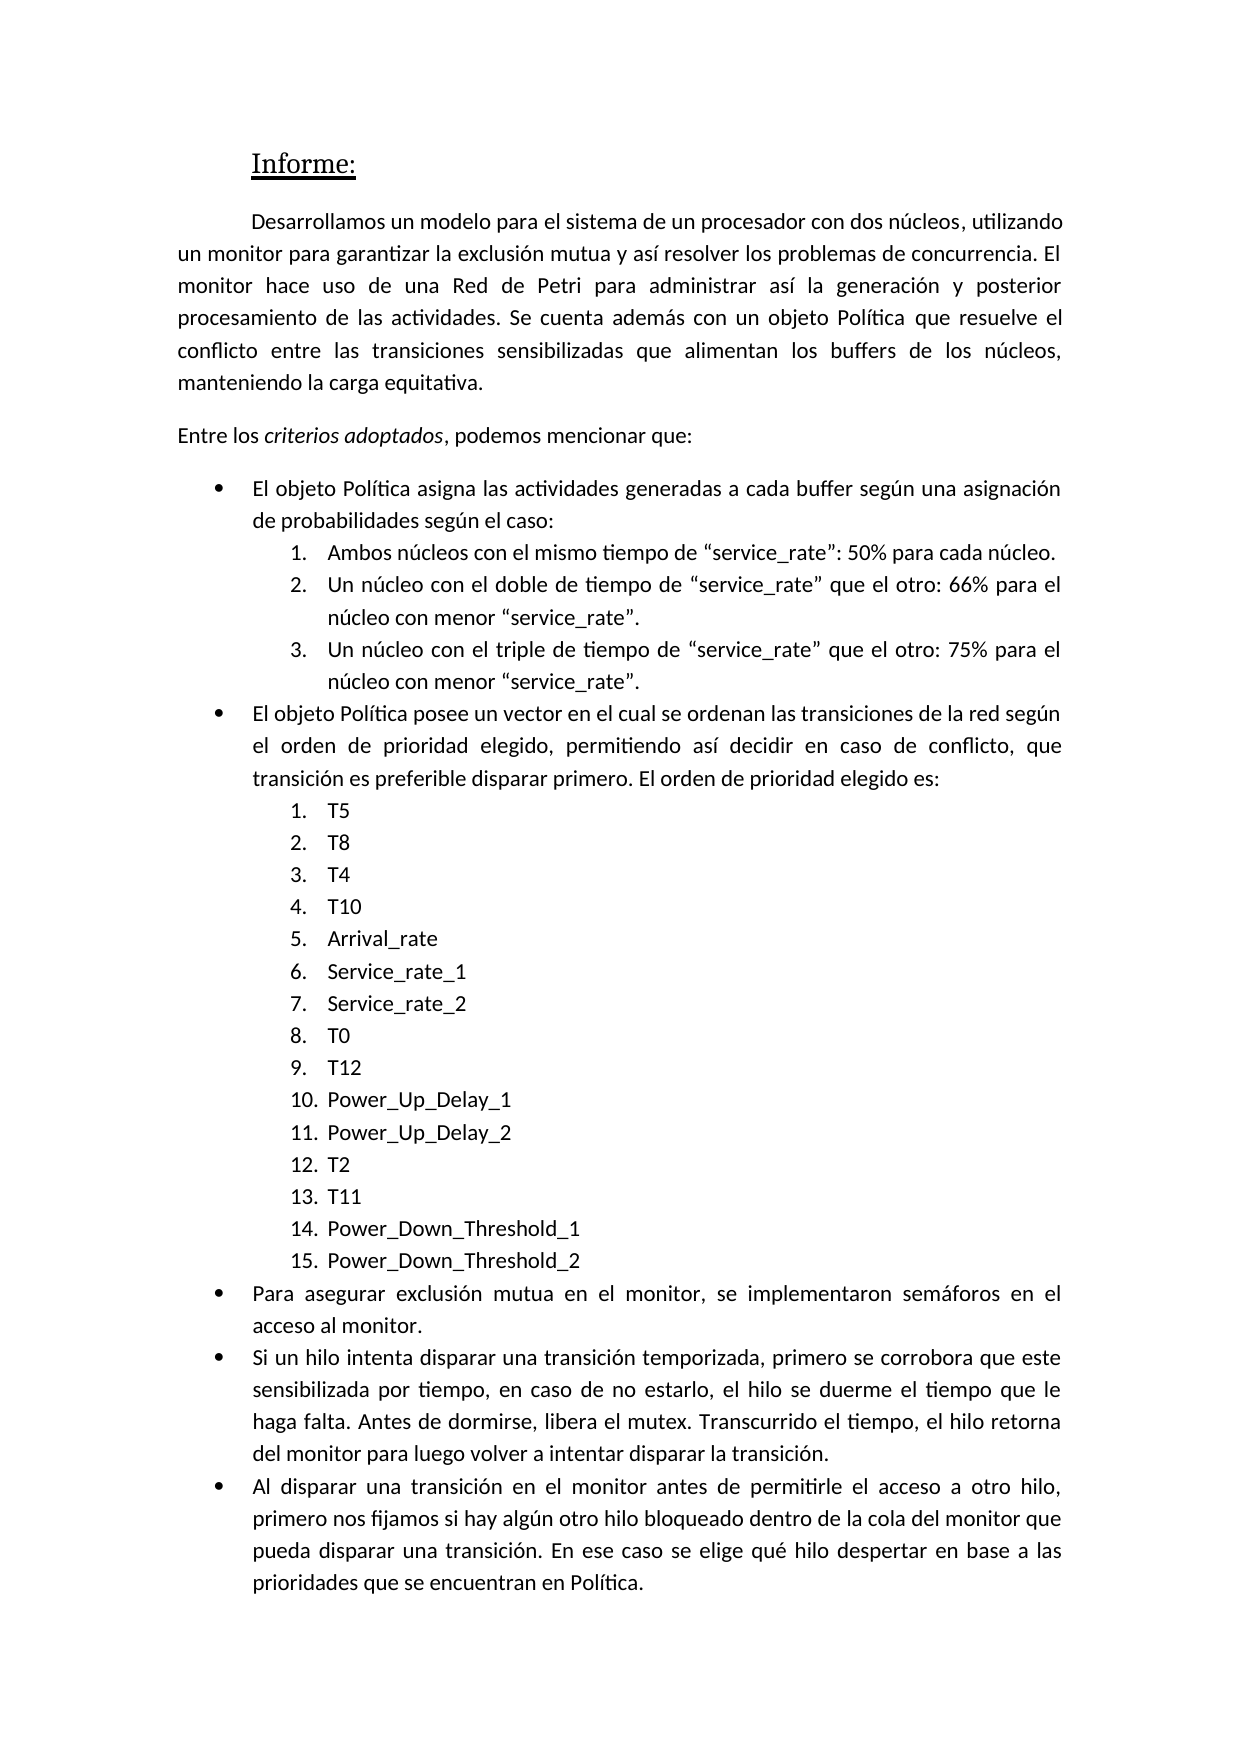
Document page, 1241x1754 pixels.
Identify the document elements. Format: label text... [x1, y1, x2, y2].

list Power_Down_Threshold_2 [290, 1246, 1063, 1274]
list T5 [290, 796, 1063, 824]
list Power_Up_Delay_1 [290, 1086, 1063, 1113]
list Ambos núcleos con el mismo tiempo de “service_rate”: 50% para cada núcleo. [290, 538, 1063, 566]
list T10 [290, 892, 1063, 920]
list Un núcleo con el doble de tiempo de “service_rate” que el otro: 66% para el núcleo con menor “service_rate”. [290, 571, 1063, 631]
text Desarrollamos un modelo para el sistema de un procesador con dos núcleos, utilizando un monitor para garantizar la exclusión mutua y así resolver los problemas de concurrencia. El monitor hace uso de una Red de Petri para administrar así la generación y posterior procesamiento de las actividades. Se cuenta además con un objeto Política que resuelve el conflicto entre las transiciones sensibilizadas que alimentan los buffers de los núcleos, manteniendo la carga equitativa. [177, 207, 1063, 396]
list Service_rate_2 [290, 989, 1063, 1017]
list Para asegurar exclusión mutua en el monitor, se implementaron semáforos en el acceso al monitor. [215, 1279, 1063, 1339]
list Power_Down_Threshold_1 [290, 1214, 1063, 1242]
list Arrival_rate [290, 924, 1063, 953]
list T11 [290, 1182, 1063, 1210]
list T4 [290, 860, 1063, 888]
list T8 [290, 828, 1063, 856]
list Service_rate_1 [290, 957, 1063, 985]
list Power_Up_Delay_2 [290, 1118, 1063, 1146]
text Entre los criterios adoptados, podemos mencionar que: [177, 421, 1063, 449]
list T12 [290, 1053, 1063, 1081]
list Un núcleo con el triple de tiempo de “service_rate” que el otro: 75% para el núcleo con menor “service_rate”. [290, 635, 1063, 695]
list T0 [290, 1021, 1063, 1049]
list T2 [290, 1150, 1063, 1178]
text Informe: [177, 148, 1063, 181]
list El objeto Política posee un vector en el cual se ordenan las transiciones de la red según el orden de prioridad elegido, permitiendo así decidir en caso de conflicto, que transición es preferible disparar primero. El orden de prioridad elegido es: [215, 699, 1063, 792]
list El objeto Política asigna las actividades generadas a cada buffer según una asignación de probabilidades según el caso: [215, 474, 1063, 534]
